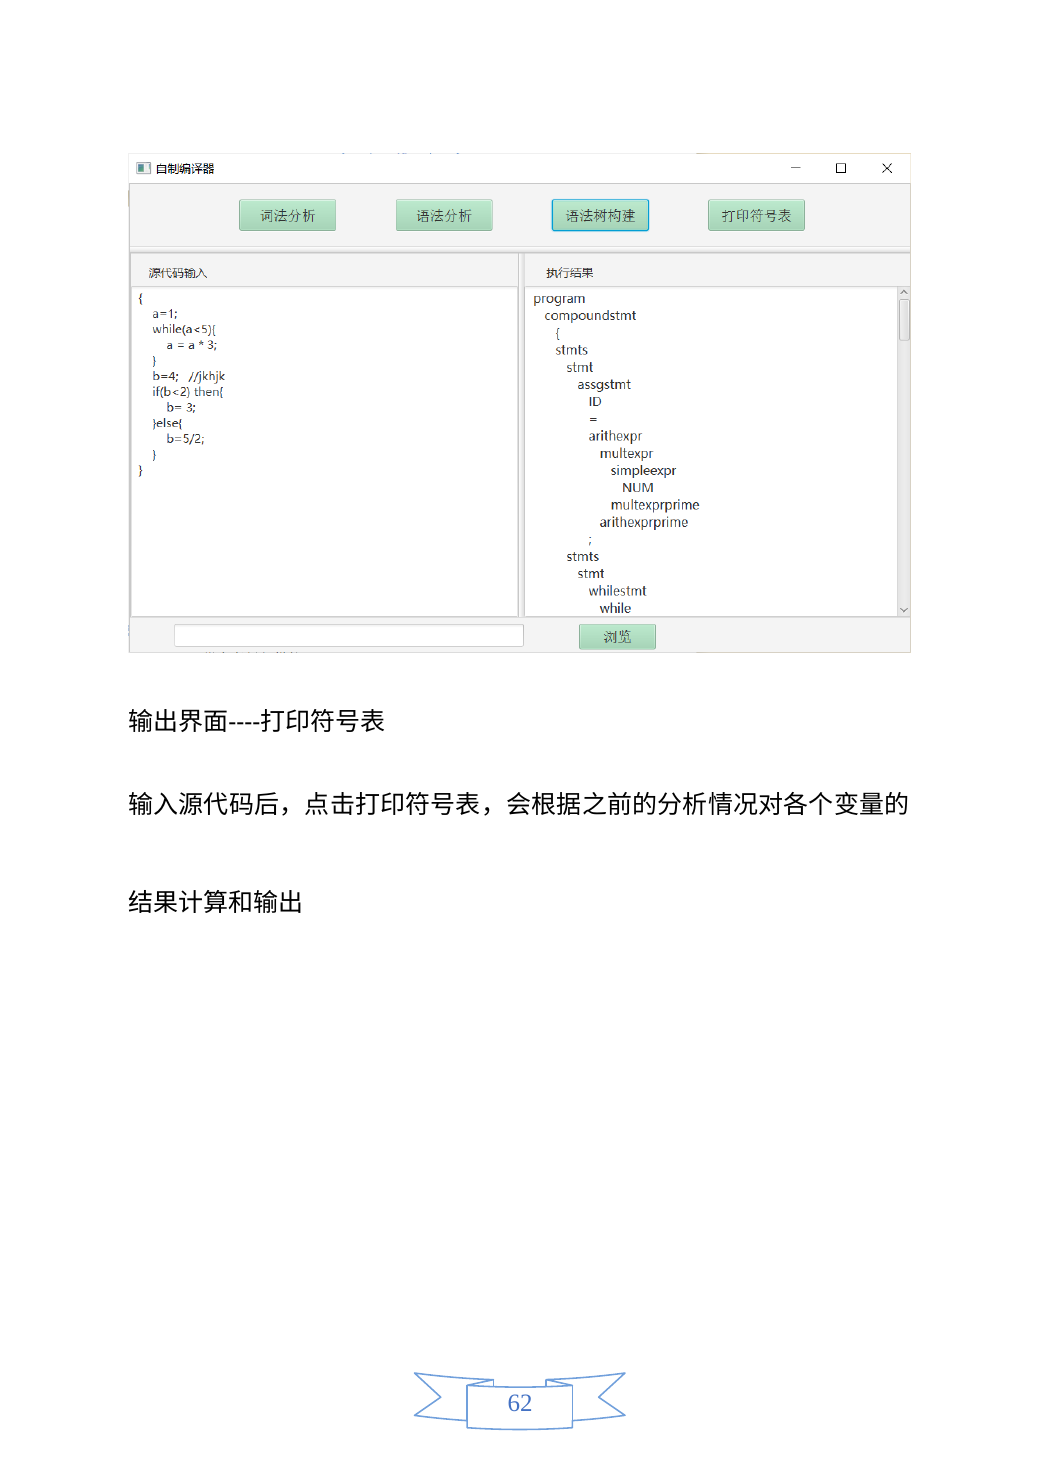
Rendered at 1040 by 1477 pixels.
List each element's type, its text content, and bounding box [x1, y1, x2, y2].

picture [128, 153, 911, 653]
text 输出界面----打印符号表 [128, 687, 911, 752]
text 输入源代码后，点击打印符号表，会根据之前的分析情况对各个变量的结果计算和输出 [128, 771, 911, 933]
